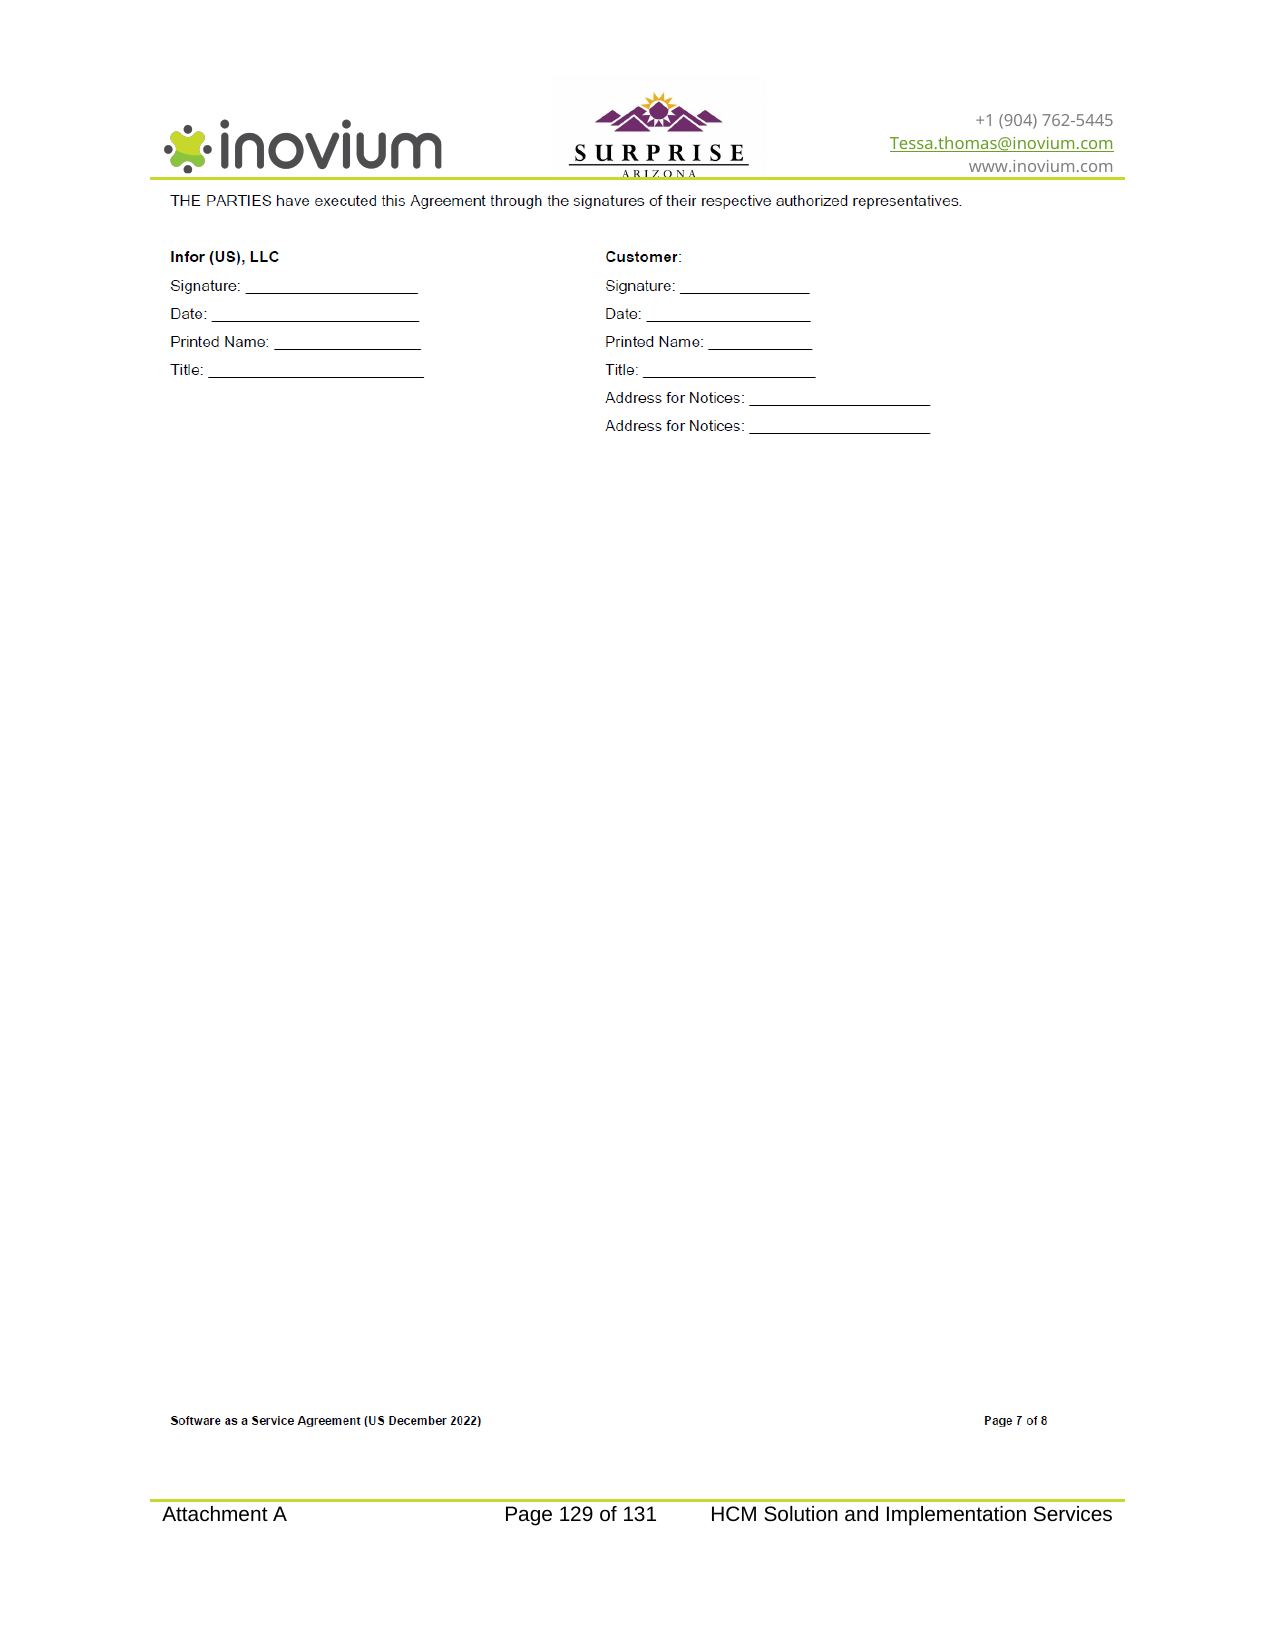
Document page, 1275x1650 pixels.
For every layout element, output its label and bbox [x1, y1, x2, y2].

picture [551, 75, 766, 177]
picture [160, 117, 442, 174]
